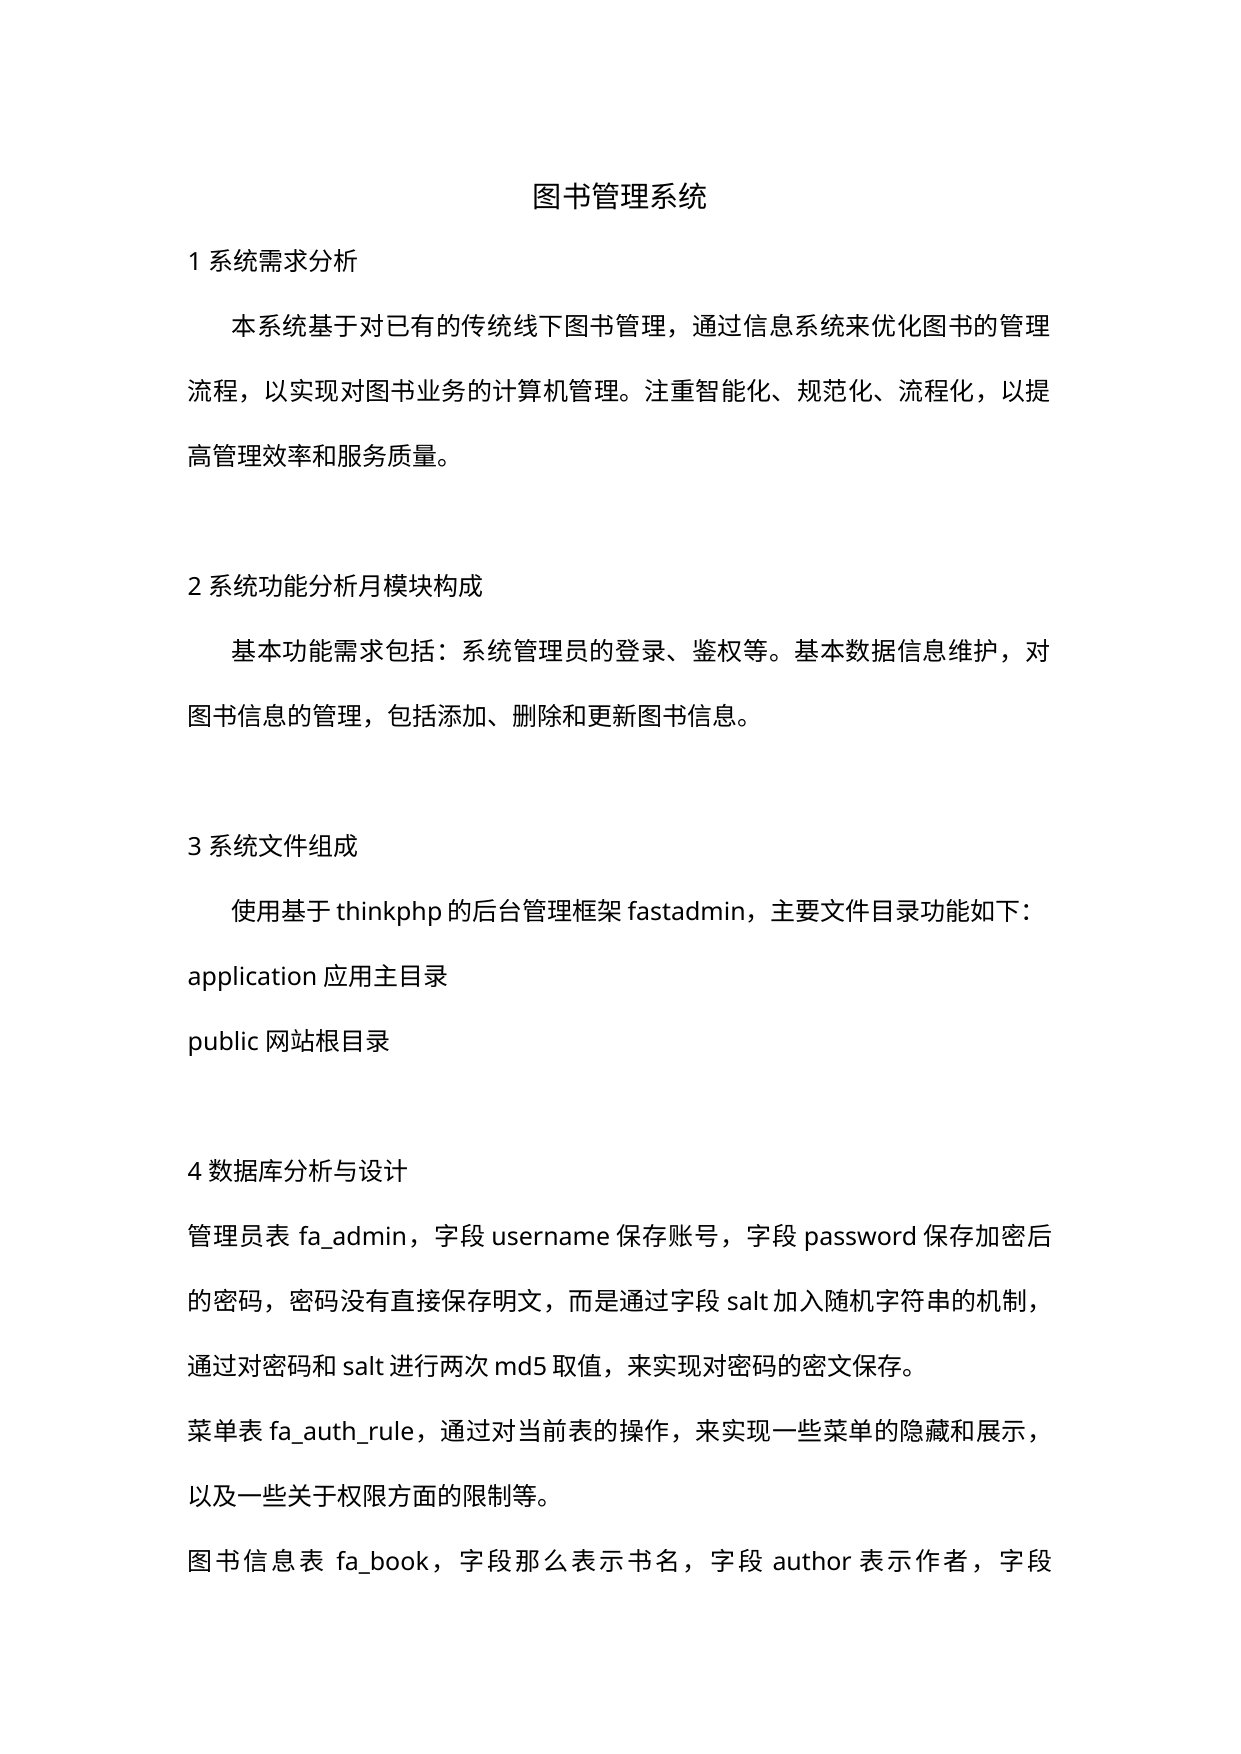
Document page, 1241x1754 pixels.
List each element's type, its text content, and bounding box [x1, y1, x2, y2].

text 基本功能需求包括：系统管理员的登录、鉴权等。基本数据信息维护，对图书信息的管理，包括添加、删除和更新图书信息。 [187, 617, 1053, 747]
text 3 系统文件组成 [187, 812, 1053, 877]
text 菜单表fa_auth_rule，通过对当前表的操作，来实现一些菜单的隐藏和展示，以及一些关于权限方面的限制等。 [187, 1397, 1053, 1527]
text application 应用主目录 [187, 942, 1053, 1007]
text public 网站根目录 [187, 1007, 1053, 1072]
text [187, 1527, 1053, 1592]
text 图书管理系统 [187, 162, 1053, 227]
text 管理员表 fa_admin，字段username保存账号，字段password保存加密后的密码，密码没有直接保存明文，而是通过字段salt加入随机字符串的机制，通过对密码和salt进行两次md5取值，来实现对密码的密文保存。 [187, 1202, 1053, 1397]
text 4 数据库分析与设计 [187, 1137, 1053, 1202]
text 2 系统功能分析月模块构成 [187, 552, 1053, 617]
text 使用基于thinkphp的后台管理框架fastadmin，主要文件目录功能如下： [187, 877, 1053, 942]
text 本系统基于对已有的传统线下图书管理，通过信息系统来优化图书的管理流程，以实现对图书业务的计算机管理。注重智能化、规范化、流程化，以提高管理效率和服务质量。 [187, 292, 1053, 487]
text 1 系统需求分析 [187, 227, 1053, 292]
